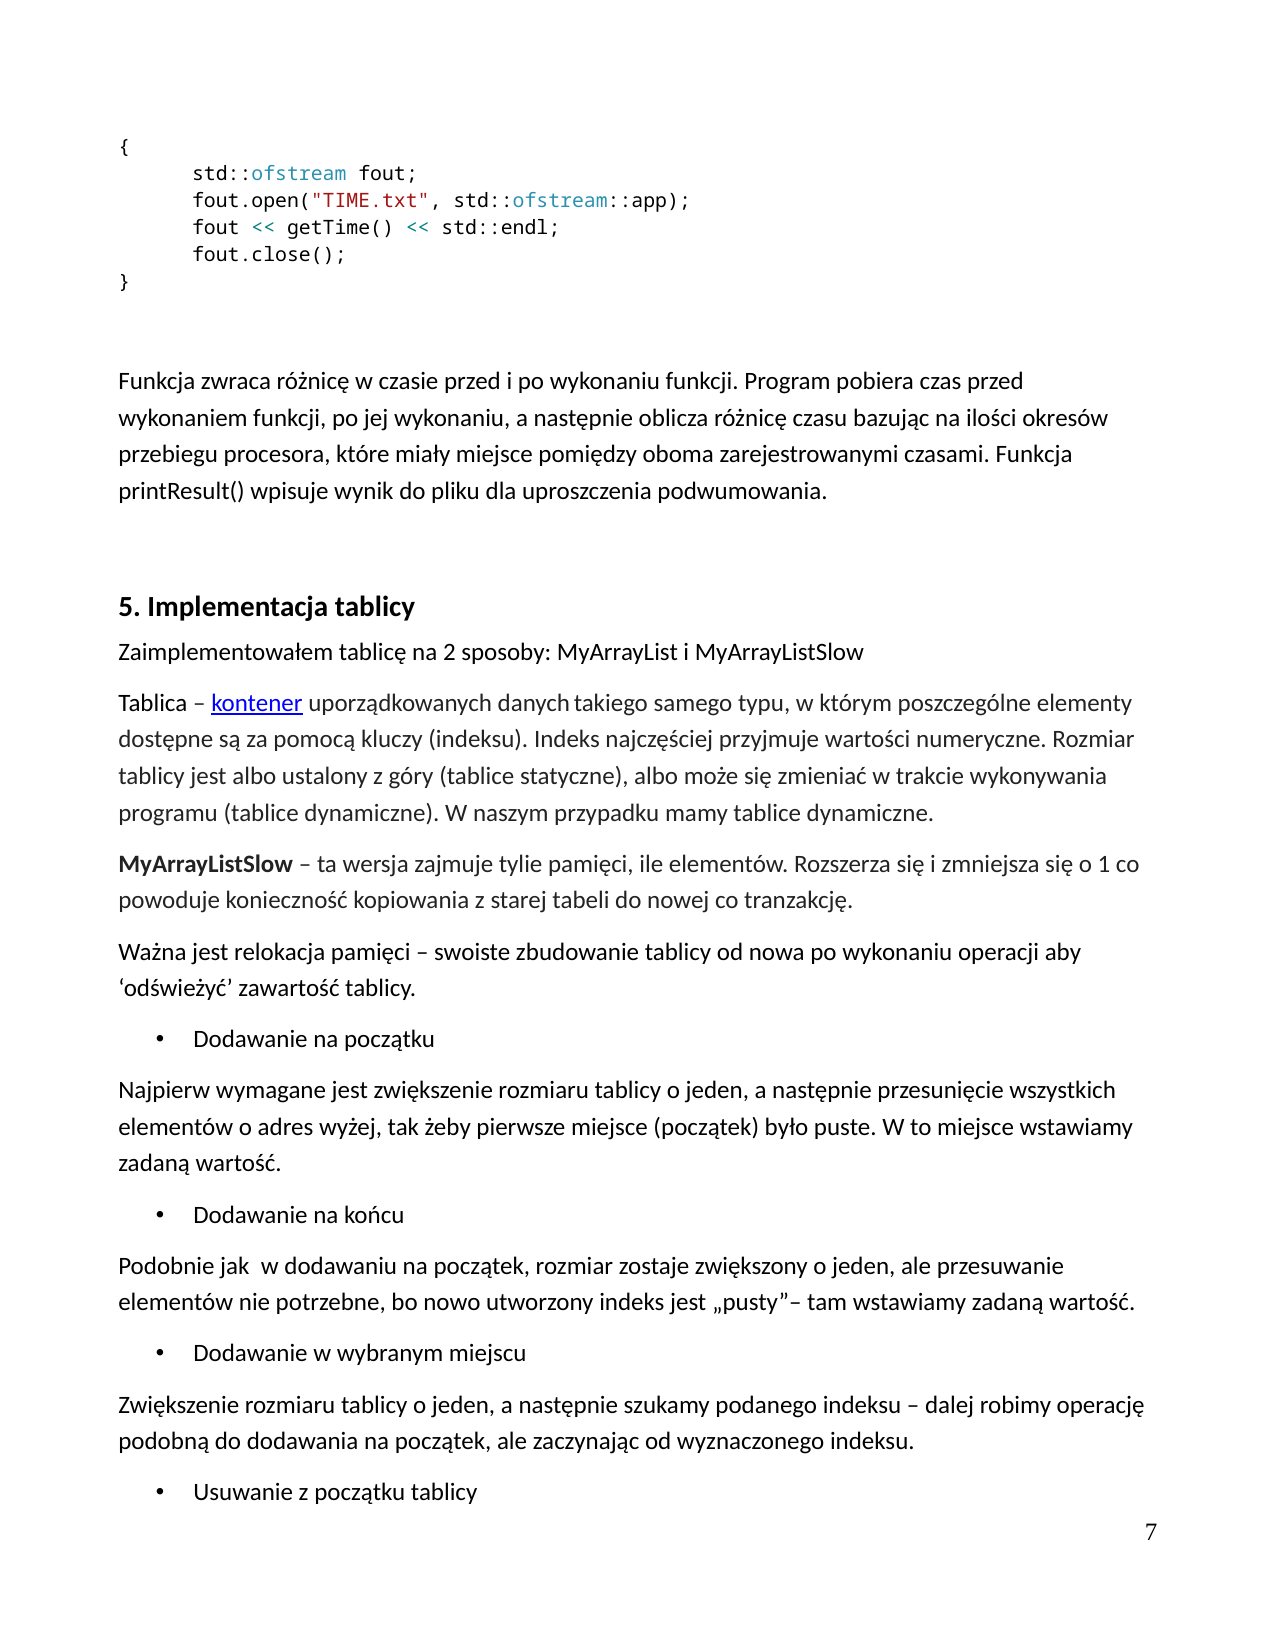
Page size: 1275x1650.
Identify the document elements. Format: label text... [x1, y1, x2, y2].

text Funkcja zwraca różnicę w czasie przed i po wykonaniu funkcji. Program pobiera czas przed wykonaniem funkcji, po jej wykonaniu, a następnie oblicza różnicę czasu bazując na ilości okresów przebiegu procesora, które miały miejsce pomiędzy oboma zarejestrowanymi czasami. Funkcja printResult() wpisuje wynik do pliku dla uproszczenia podwumowania. [118, 365, 1157, 506]
text Ważna jest relokacja pamięci – swoiste zbudowanie tablicy od nowa po wykonaniu operacji aby ‘odświeżyć’ zawartość tablicy. [118, 936, 1157, 1003]
text fout.open("TIME.txt", std::ofstream::app); [118, 186, 1157, 213]
text Najpierw wymagane jest zwiększenie rozmiaru tablicy o jeden, a następnie przesunięcie wszystkich elementów o adres wyżej, tak żeby pierwsze miejsce (początek) było puste. W to miejsce wstawiamy zadaną wartość. [118, 1074, 1157, 1178]
text } [118, 267, 1157, 294]
text MyArrayListSlow – ta wersja zajmuje tylie pamięci, ile elementów. Rozszerza się i zmniejsza się o 1 co powoduje konieczność kopiowania z starej tabeli do nowej co tranzakcję. [118, 848, 1157, 915]
text Zaimplementowałem tablicę na 2 sposoby: MyArrayList i MyArrayListSlow [118, 636, 1157, 666]
list Usuwanie z początku tablicy [156, 1476, 1157, 1507]
text std::ofstream fout; [118, 159, 1157, 186]
list Dodawanie w wybranym miejscu [156, 1338, 1157, 1368]
text { [118, 132, 1157, 159]
text Tablica – kontener uporządkowanych danych takiego samego typu, w którym poszczególne elementy dostępne są za pomocą kluczy (indeksu). Indeks najczęściej przyjmuje wartości numeryczne. Rozmiar tablicy jest albo ustalony z góry (tablice statyczne), albo może się zmieniać w trakcie wykonywania programu (tablice dynamiczne). W naszym przypadku mamy tablice dynamiczne. [118, 687, 1157, 827]
text Zwiększenie rozmiaru tablicy o jeden, a następnie szukamy podanego indeksu – dalej robimy operację podobną do dodawania na początek, ale zaczynając od wyznaczonego indeksu. [118, 1389, 1157, 1456]
text Podobnie jak w dodawaniu na początek, rozmiar zostaje zwiększony o jeden, ale przesuwanie elementów nie potrzebne, bo nowo utworzony indeks jest „pusty”– tam wstawiamy zadaną wartość. [118, 1250, 1157, 1317]
subtitle 5. Implementacja tablicy [118, 588, 1157, 623]
list Dodawanie na końcu [156, 1199, 1157, 1229]
list Dodawanie na początku [156, 1023, 1157, 1054]
text fout << getTime() << std::endl; [118, 213, 1157, 240]
text fout.close(); [118, 240, 1157, 267]
